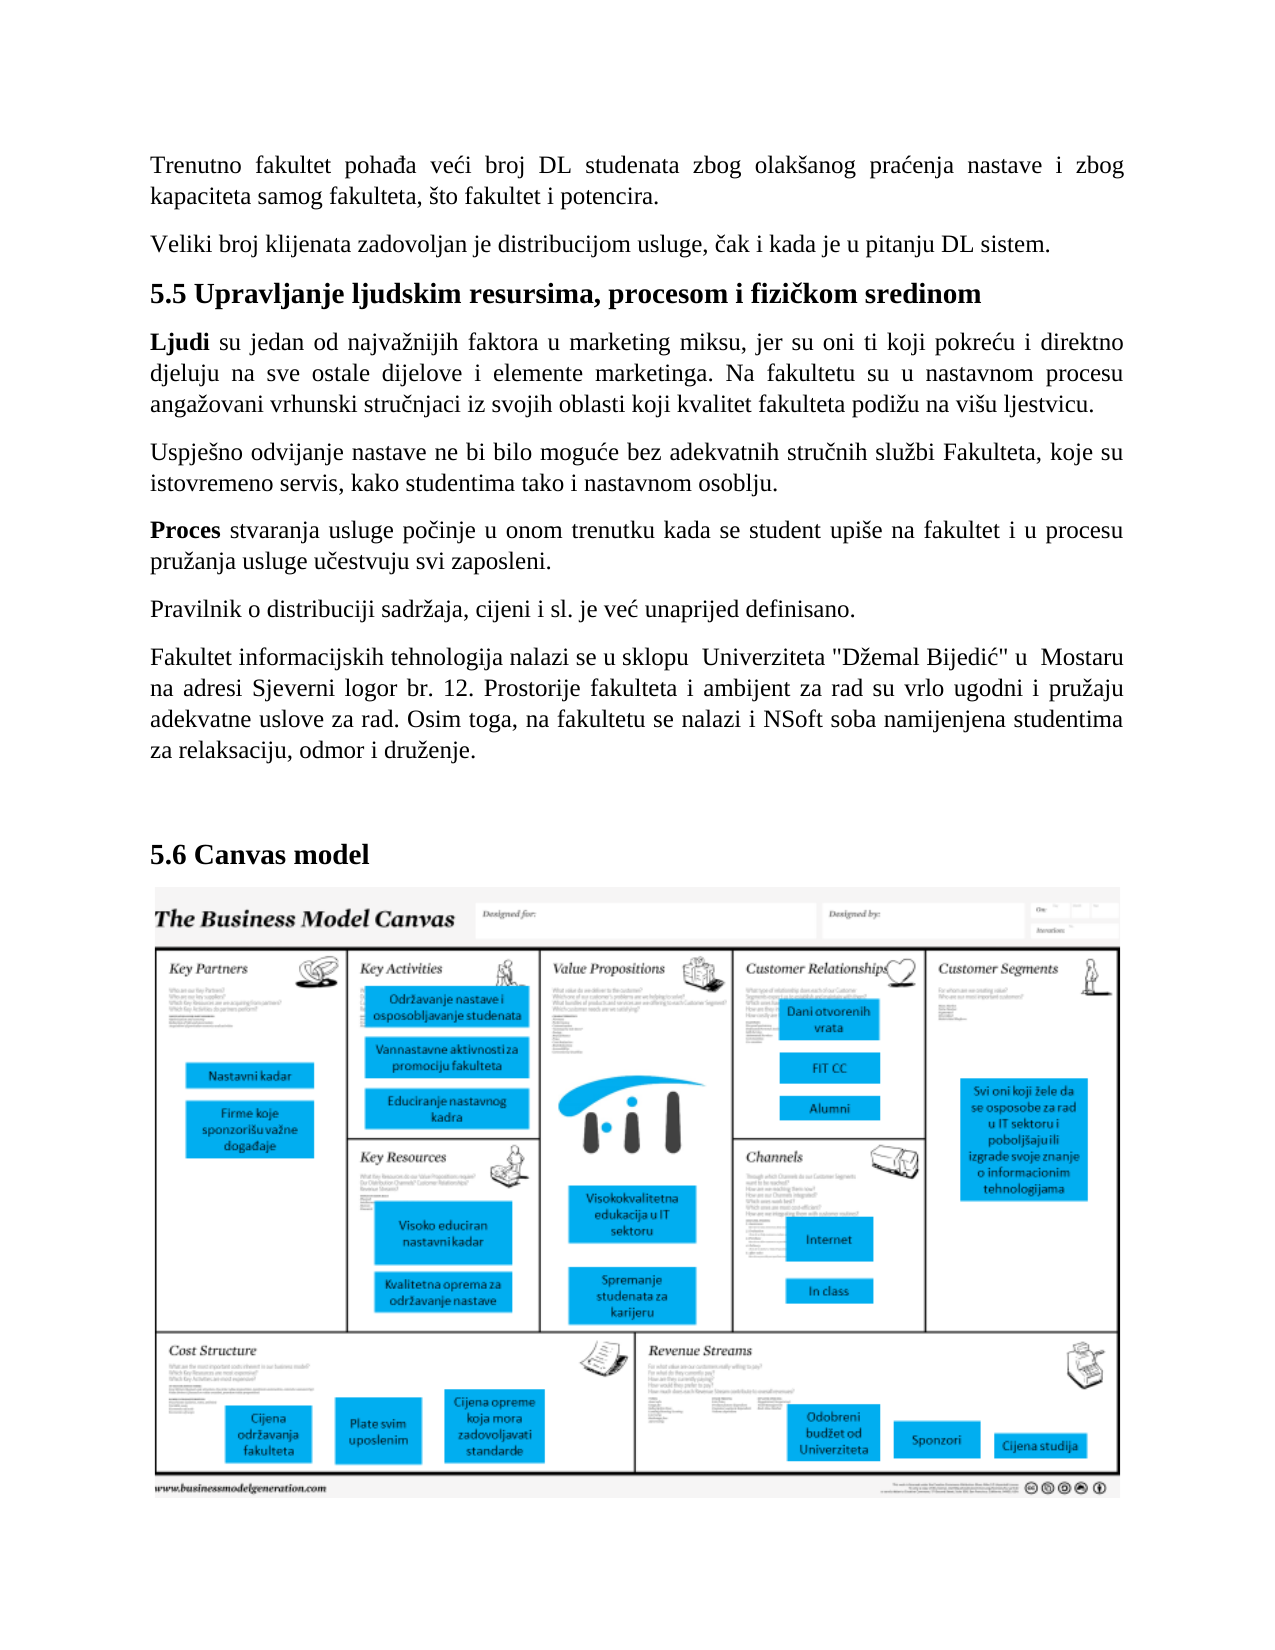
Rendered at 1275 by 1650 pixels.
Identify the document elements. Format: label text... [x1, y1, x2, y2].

text Ljudi su jedan od najvažnijih faktora u marketing miksu, jer su oni ti koji pokreću i direktno djeluju na sve ostale dijelove i elemente marketinga. Na fakultetu su u nastavnom procesu angažovani vrhunski stručnjaci iz svojih oblasti koji kvalitet fakulteta podižu na višu ljestvicu. [150, 327, 1125, 418]
text Fakultet informacijskih tehnologija nalazi se u sklopu Univerziteta "Džemal Bijedić" u Mostaru na adresi Sjeverni logor br. 12. Prostorije fakulteta i ambijent za rad su vrlo ugodni i pružaju adekvatne uslove za rad. Osim toga, na fakultetu se nalazi i NSoft soba namijenjena studentima za relaksaciju, odmor i druženje. [150, 642, 1125, 764]
text Proces stvaranja usluge počinje u onom trenutku kada se student upiše na fakultet i u procesu pružanja usluge učestvuju svi zaposleni. [150, 515, 1125, 575]
text Veliki broj klijenata zadovoljan je distribucijom usluge, čak i kada je u pitanju DL sistem. [150, 229, 1125, 257]
text Pravilnik o distribuciji sadržaja, cijeni i sl. je već unaprijed definisano. [150, 594, 1125, 623]
text Uspješno odvijanje nastave ne bi bilo moguće bez adekvatnih stručnih službi Fakulteta, koje su istovremeno servis, kako studentima tako i nastavnom osoblju. [150, 437, 1125, 496]
subtitle 5.5 Upravljanje ljudskim resursima, procesom i fizičkom sredinom [150, 276, 1125, 310]
subtitle 5.6 Canvas model [150, 837, 1125, 871]
picture [154, 887, 1121, 1498]
text Trenutno fakultet pohađa veći broj DL studenata zbog olakšanog praćenja nastave i zbog kapaciteta samog fakulteta, što fakultet i potencira. [150, 150, 1125, 210]
